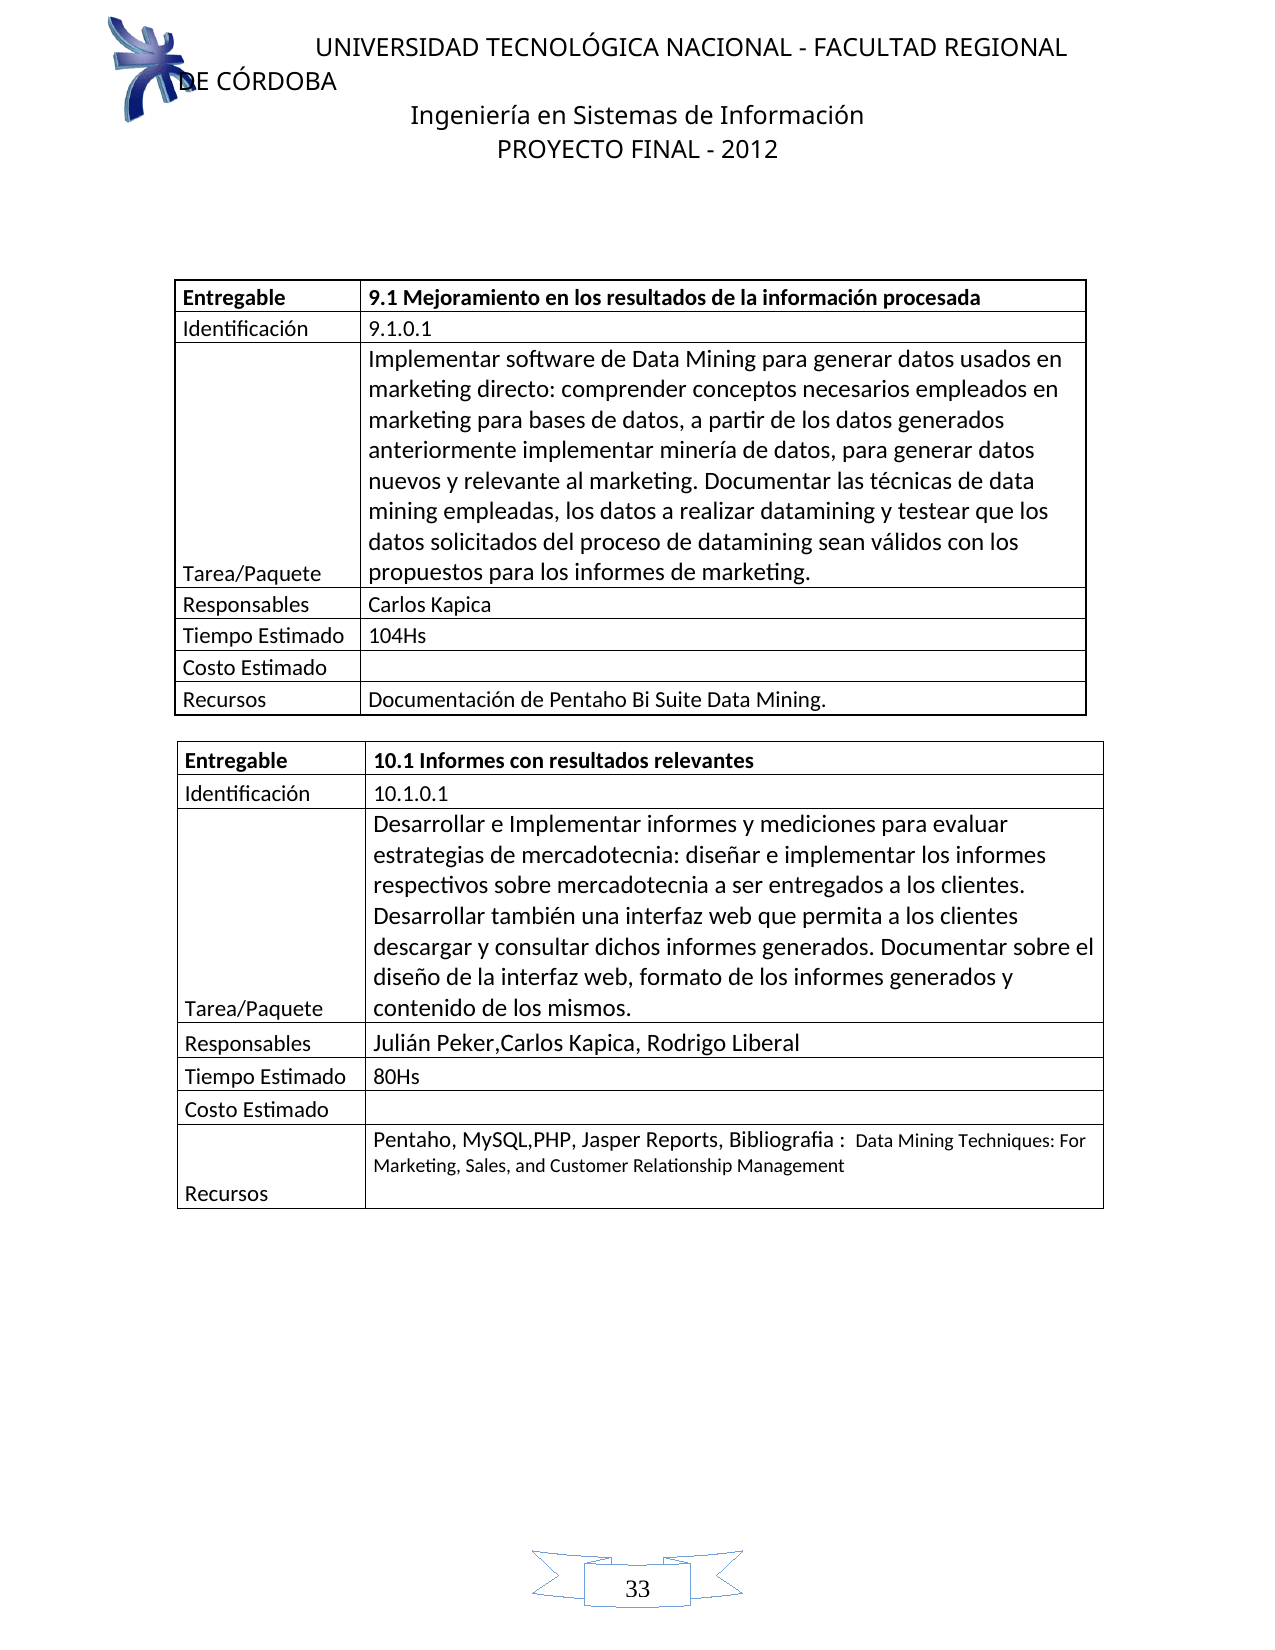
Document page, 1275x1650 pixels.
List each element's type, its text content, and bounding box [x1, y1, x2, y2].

table_cell Carlos Kapica [361, 588, 1085, 618]
table_cell 9.1.0.1 [361, 312, 1085, 342]
table_cell 80Hs [366, 1058, 1103, 1090]
table_header Entregable [178, 742, 365, 774]
table_cell Costo Estimado [176, 651, 360, 681]
table_cell Tarea/Paquete [178, 809, 365, 1022]
table_cell Tarea/Paquete [176, 343, 360, 587]
table_cell Responsables [178, 1023, 365, 1057]
table_cell [366, 1091, 1103, 1124]
table_cell Julián Peker,Carlos Kapica, Rodrigo Liberal [366, 1023, 1103, 1057]
table_cell Costo Estimado [178, 1091, 365, 1124]
table_cell Desarrollar e Implementar informes y mediciones para evaluar estrategias de mercadotecnia: diseñar e implementar los informes respectivos sobre mercadotecnia a ser entregados a los clientes. Desarrollar también una interfaz web que permita a los clientes descargar y consultar dichos informes generados. Documentar sobre el diseño de la interfaz web, formato de los informes generados y contenido de los mismos. [366, 809, 1103, 1022]
table_header Entregable [176, 281, 360, 311]
table_cell Responsables [176, 588, 360, 618]
table_cell [361, 651, 1085, 681]
table_cell Identificación [178, 775, 365, 808]
table_cell Implementar software de Data Mining para generar datos usados en marketing directo: comprender conceptos necesarios empleados en marketing para bases de datos, a partir de los datos generados anteriormente implementar minería de datos, para generar datos nuevos y relevante al marketing. Documentar las técnicas de data mining empleadas, los datos a realizar datamining y testear que los datos solicitados del proceso de datamining sean válidos con los propuestos para los informes de marketing. [361, 343, 1085, 587]
table_cell Identificación [176, 312, 360, 342]
table_cell Recursos [178, 1125, 365, 1207]
table_cell Tiempo Estimado [178, 1058, 365, 1090]
table_cell Pentaho, MySQL,PHP, Jasper Reports, Bibliografia : Data Mining Techniques: For Marketing, Sales, and Customer Relationship Management [366, 1125, 1103, 1207]
table_cell Recursos [176, 682, 360, 714]
table_header 10.1 Informes con resultados relevantes [366, 742, 1103, 774]
table_cell 104Hs [361, 619, 1085, 649]
table_header 9.1 Mejoramiento en los resultados de la información procesada [361, 281, 1085, 311]
table_cell Tiempo Estimado [176, 619, 360, 649]
table_cell Documentación de Pentaho Bi Suite Data Mining. [361, 682, 1085, 714]
table_cell 10.1.0.1 [366, 775, 1103, 808]
